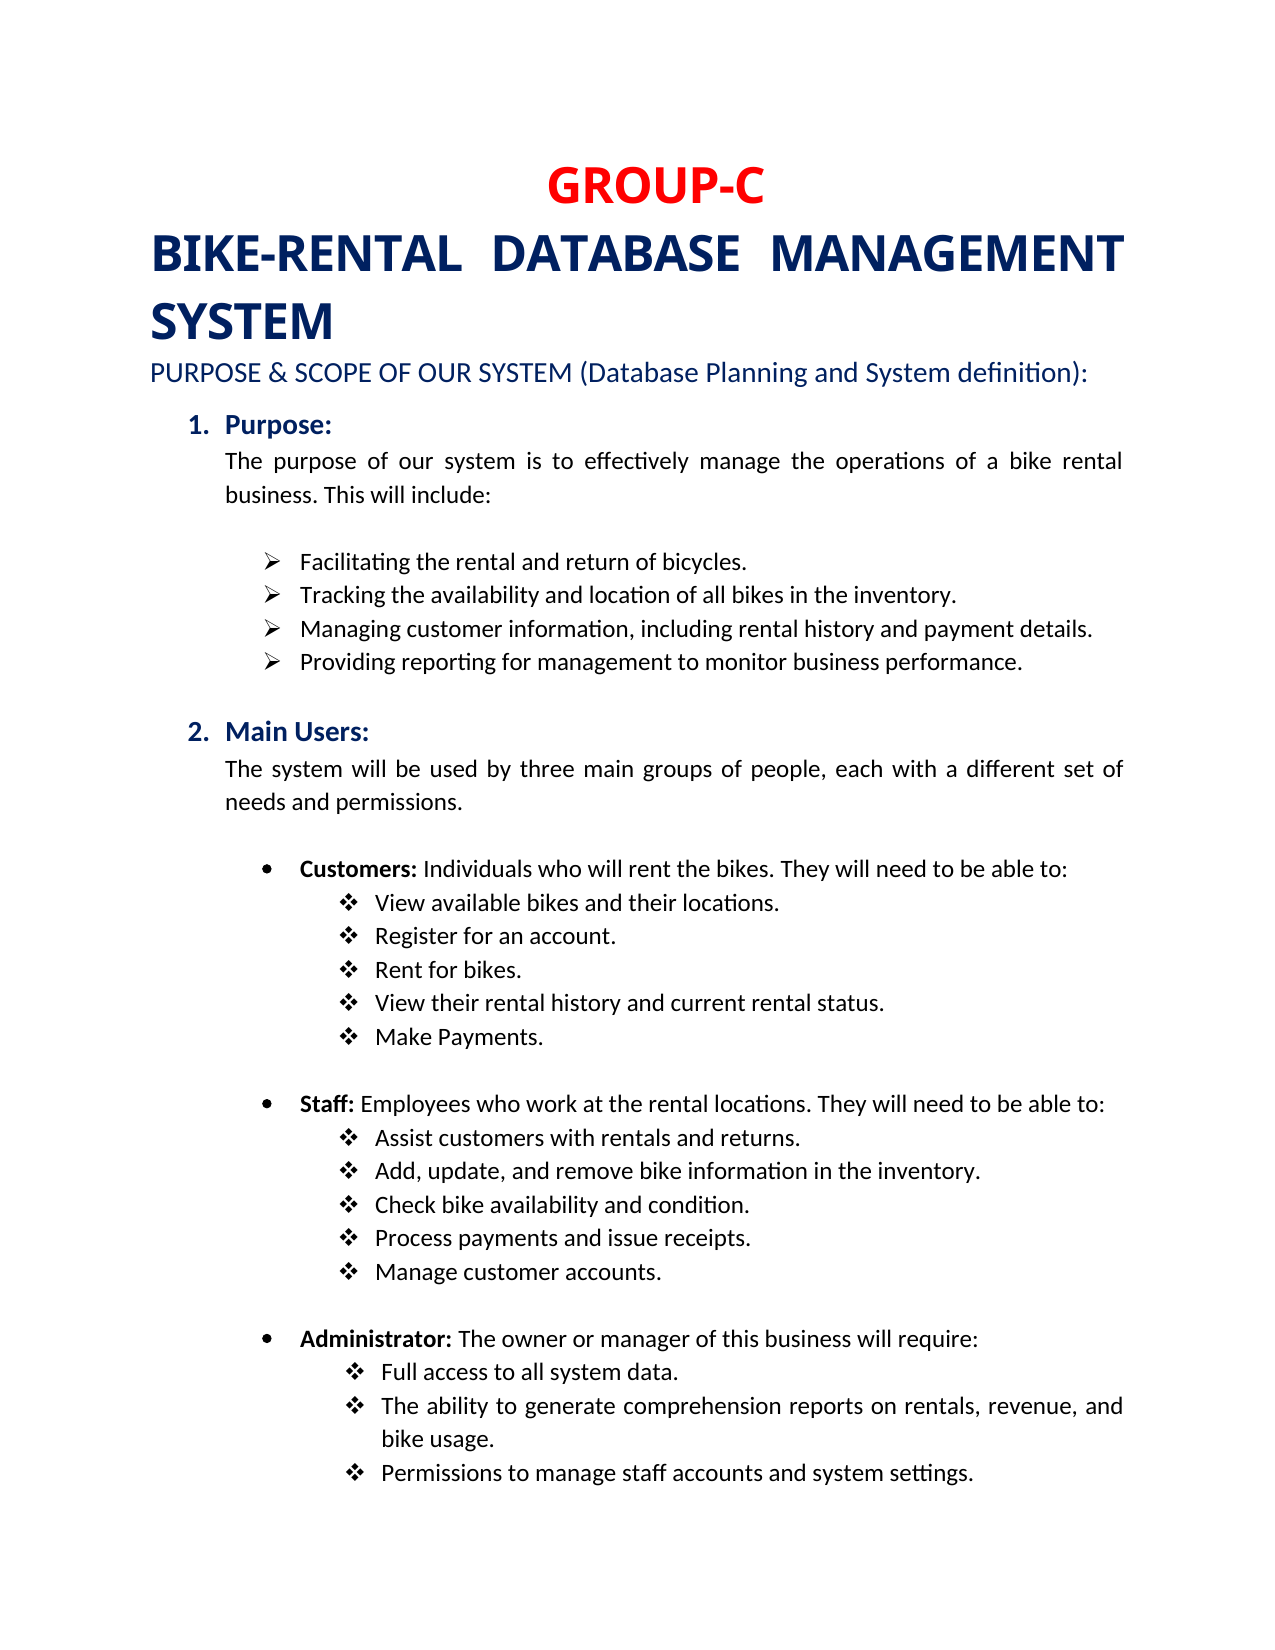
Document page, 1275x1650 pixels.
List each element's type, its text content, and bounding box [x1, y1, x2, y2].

text PURPOSE & SCOPE OF OUR SYSTEM (Database Planning and System definition): [150, 354, 1125, 390]
title GROUP-C [150, 150, 1125, 218]
list Administrator: The owner or manager of this business will require: [262, 1323, 1125, 1353]
title BIKE-RENTAL DATABASE MANAGEMENT SYSTEM [150, 218, 1125, 354]
list Rent for bikes. [337, 954, 1125, 984]
list Staff: Employees who work at the rental locations. They will need to be able to: [262, 1088, 1125, 1119]
list Register for an account. [337, 920, 1125, 951]
list The ability to generate comprehension reports on rentals, revenue, and bike usage. [344, 1390, 1125, 1454]
list Providing reporting for management to monitor business performance. [262, 646, 1125, 677]
list Manage customer accounts. [337, 1256, 1125, 1286]
list Managing customer information, including rental history and payment details. [262, 613, 1125, 643]
list View their rental history and current rental status. [337, 987, 1125, 1018]
list Check bike availability and condition. [337, 1189, 1125, 1219]
list Permissions to manage staff accounts and system settings. [344, 1457, 1125, 1488]
list Facilitating the rental and return of bicycles. [262, 546, 1125, 576]
list Add, update, and remove bike information in the inventory. [337, 1155, 1125, 1186]
list Main Users: [187, 713, 1125, 749]
list Assist customers with rentals and returns. [337, 1122, 1125, 1152]
list The purpose of our system is to effectively manage the operations of a bike rental business. This will include: [225, 445, 1125, 509]
list The system will be used by three main groups of people, each with a different set of needs and permissions. [225, 753, 1125, 817]
list Process payments and issue receipts. [337, 1222, 1125, 1253]
list Full access to all system data. [344, 1356, 1125, 1387]
list Customers: Individuals who will rent the bikes. They will need to be able to: [262, 853, 1125, 884]
list Purpose: [187, 406, 1125, 442]
list Tracking the availability and location of all bikes in the inventory. [262, 579, 1125, 610]
list Make Payments. [337, 1021, 1125, 1052]
list View available bikes and their locations. [337, 887, 1125, 917]
